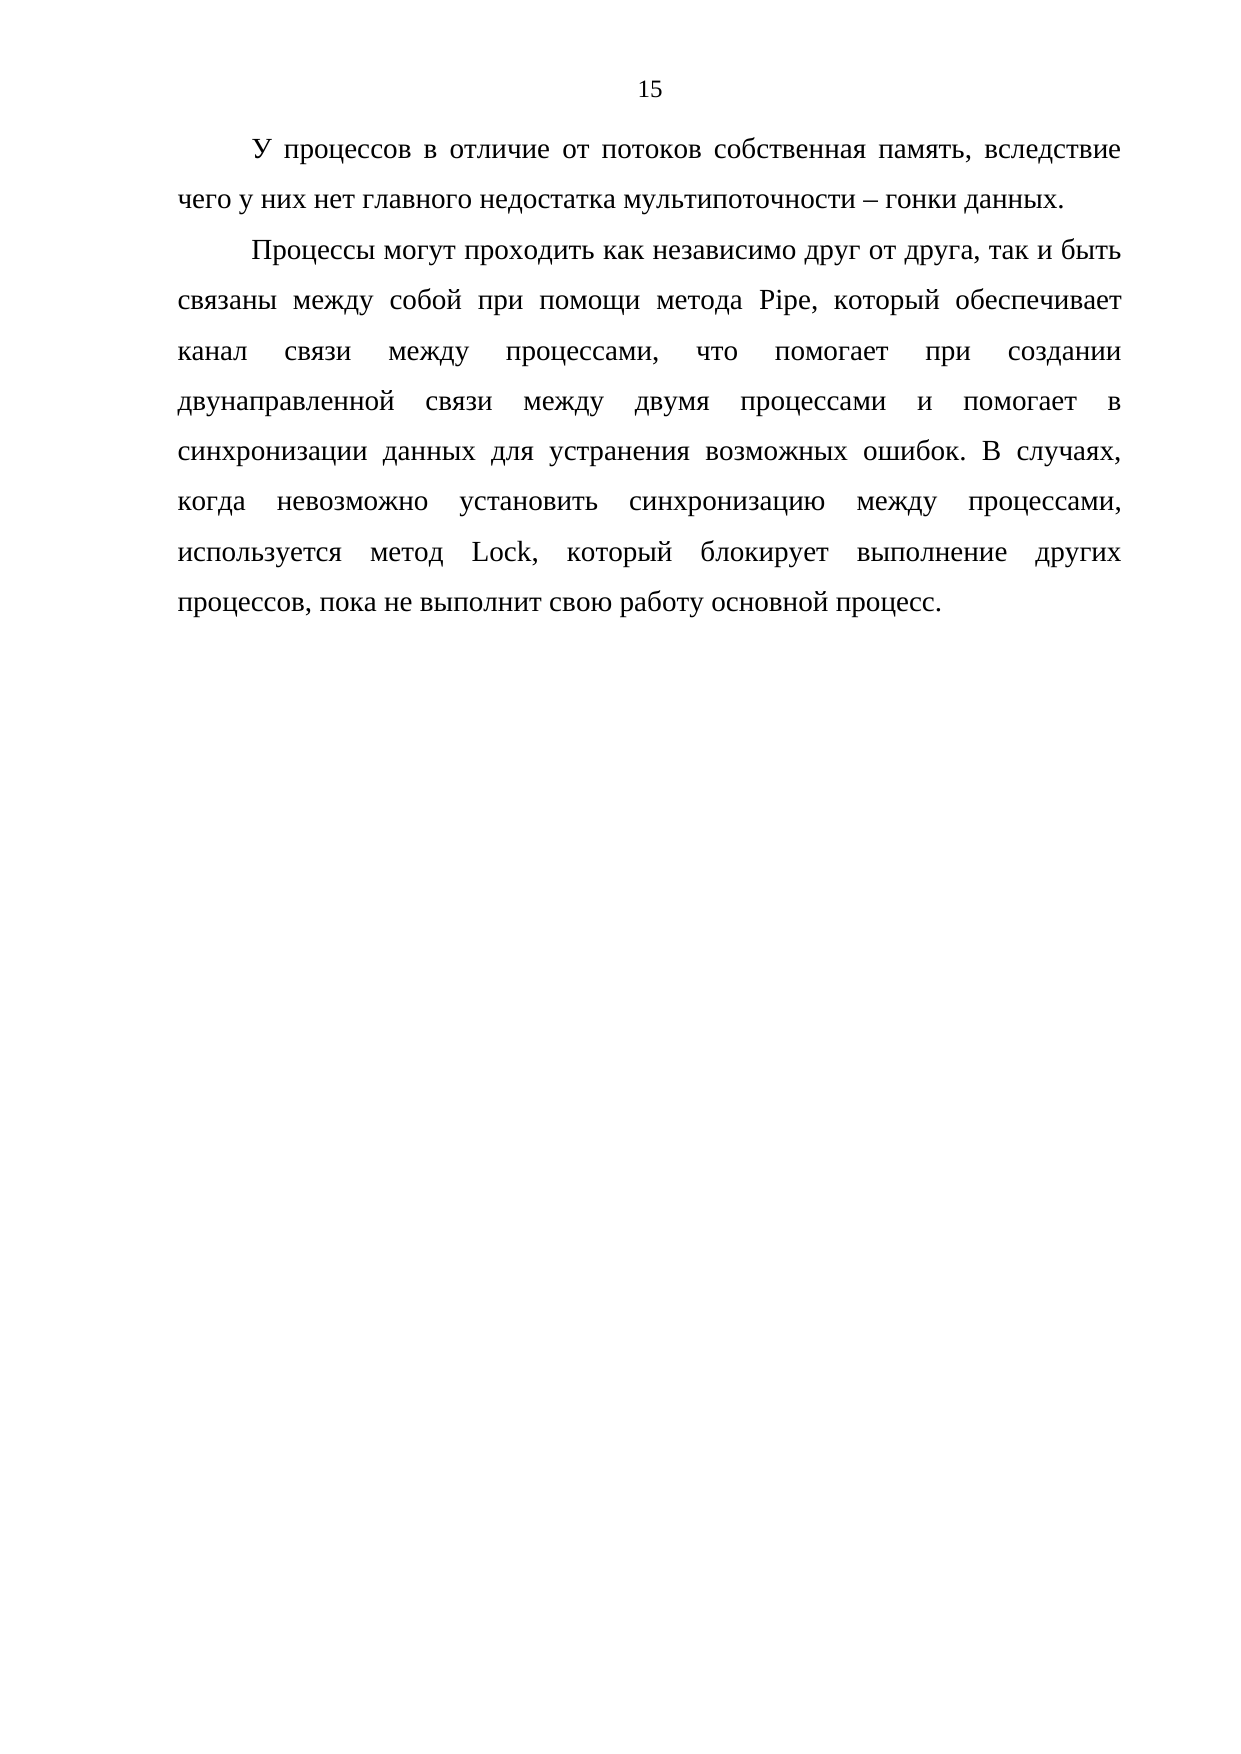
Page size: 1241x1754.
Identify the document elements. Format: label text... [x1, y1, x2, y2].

text Процессы могут проходить как независимо друг от друга, так и быть связаны между собой при помощи метода Pipe, который обеспечивает канал связи между процессами, что помогает при создании двунаправленной связи между двумя процессами и помогает в синхронизации данных для устранения возможных ошибок. В случаях, когда невозможно установить синхронизацию между процессами, используется метод Lock, который блокирует выполнение других процессов, пока не выполнит свою работу основной процесс. [177, 232, 1122, 618]
text У процессов в отличие от потоков собственная память, вследствие чего у них нет главного недостатка мультипоточности – гонки данных. [177, 131, 1122, 215]
